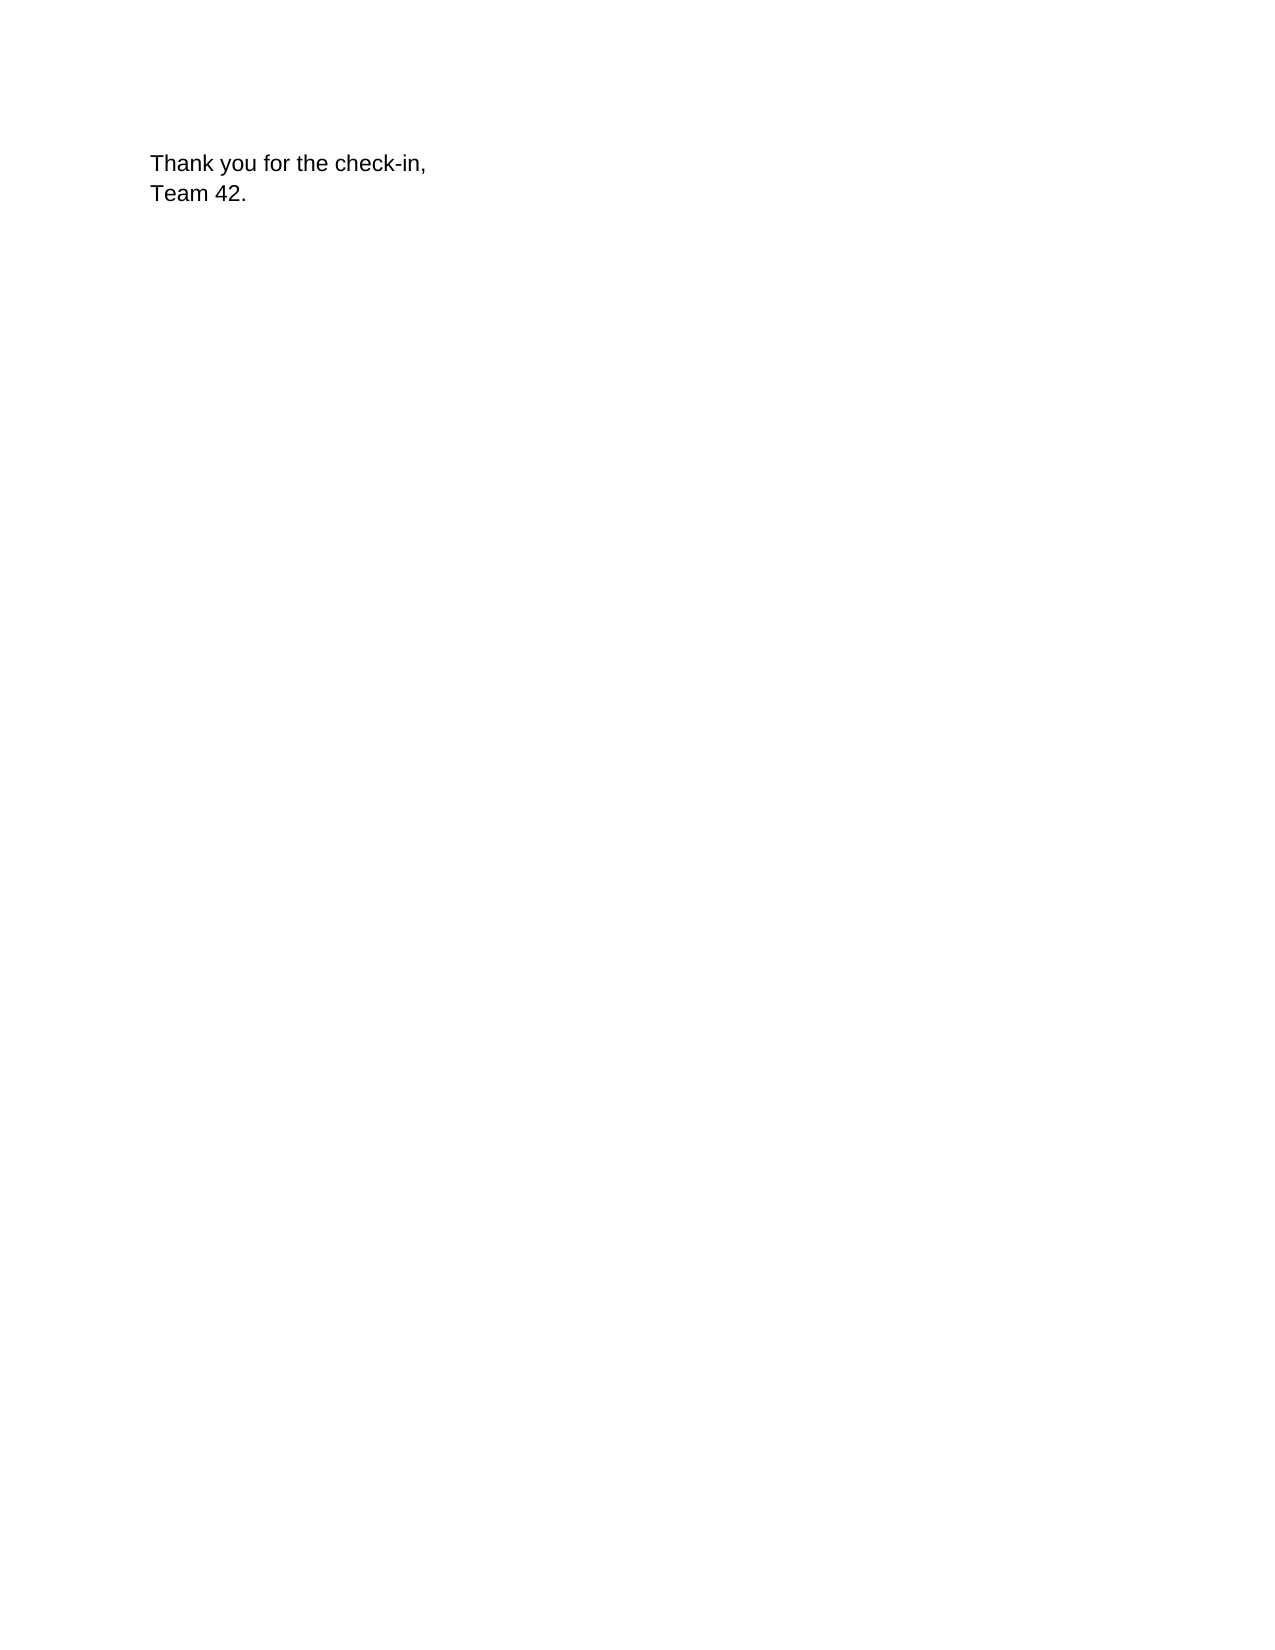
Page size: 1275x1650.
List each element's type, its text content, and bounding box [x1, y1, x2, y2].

text Thank you for the check-in, [150, 150, 1125, 176]
text Team 42. [150, 180, 1125, 207]
